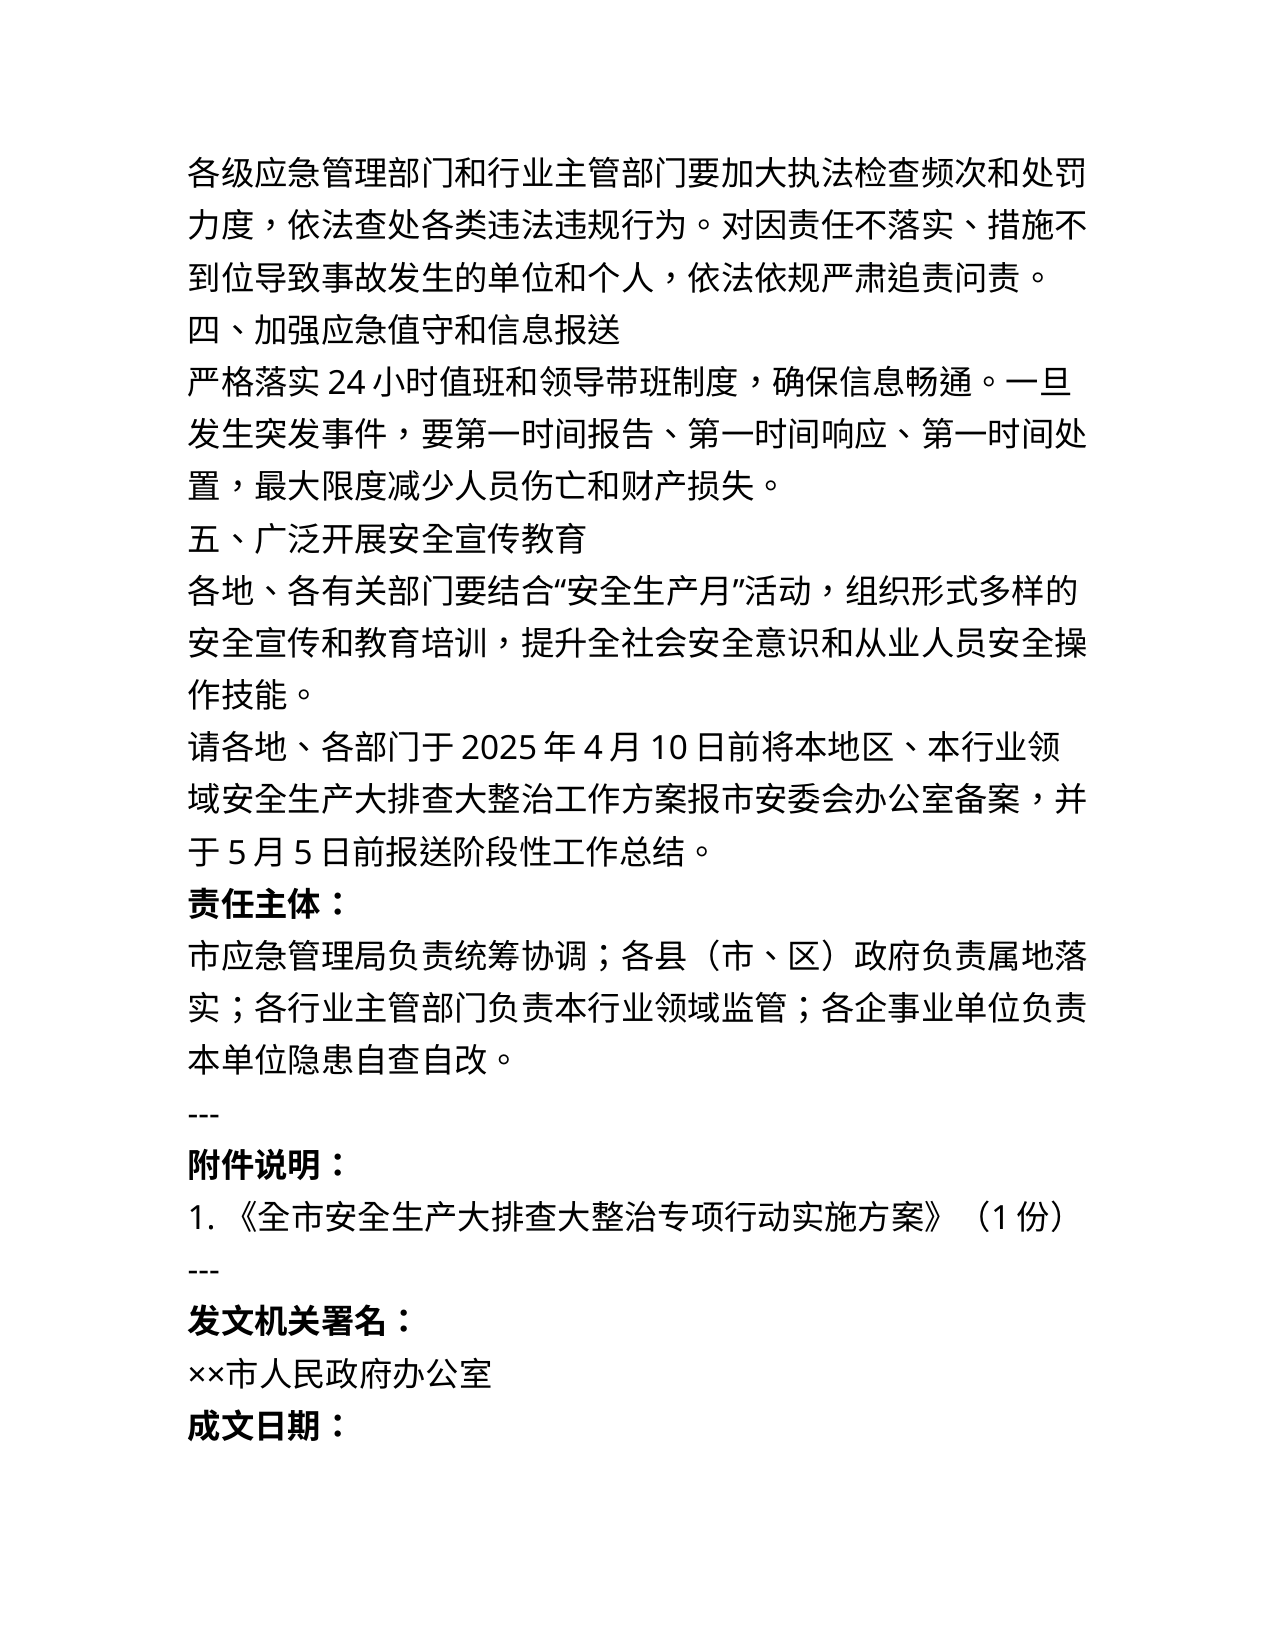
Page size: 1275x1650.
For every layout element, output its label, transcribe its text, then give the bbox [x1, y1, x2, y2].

text 市应急管理局负责统筹协调；各县（市、区）政府负责属地落实；各行业主管部门负责本行业领域监管；各企事业单位负责本单位隐患自查自改。 [187, 933, 1087, 1083]
text 严格落实24小时值班和领导带班制度，确保信息畅通。一旦发生突发事件，要第一时间报告、第一时间响应、第一时间处置，最大限度减少人员伤亡和财产损失。 [187, 359, 1087, 508]
text 五、广泛开展安全宣传教育 [187, 515, 1087, 561]
text 各地、各有关部门要结合“安全生产月”活动，组织形式多样的安全宣传和教育培训，提升全社会安全意识和从业人员安全操作技能。 [187, 567, 1087, 717]
text 请各地、各部门于2025年4月10日前将本地区、本行业领域安全生产大排查大整治工作方案报市安委会办公室备案，并于5月5日前报送阶段性工作总结。 [187, 724, 1087, 874]
text --- [187, 1246, 1087, 1291]
text ××市人民政府办公室 [187, 1350, 1087, 1396]
text 各级应急管理部门和行业主管部门要加大执法检查频次和处罚力度，依法查处各类违法违规行为。对因责任不落实、措施不到位导致事故发生的单位和个人，依法依规严肃追责问责。 [187, 150, 1087, 300]
text 发文机关署名： [187, 1298, 1087, 1343]
text --- [187, 1089, 1087, 1135]
text 四、加强应急值守和信息报送 [187, 307, 1087, 352]
text 责任主体： [187, 881, 1087, 926]
text 成文日期： [187, 1402, 1087, 1448]
text 1. 《全市安全生产大排查大整治专项行动实施方案》（1份） [187, 1194, 1087, 1239]
text 附件说明： [187, 1142, 1087, 1187]
